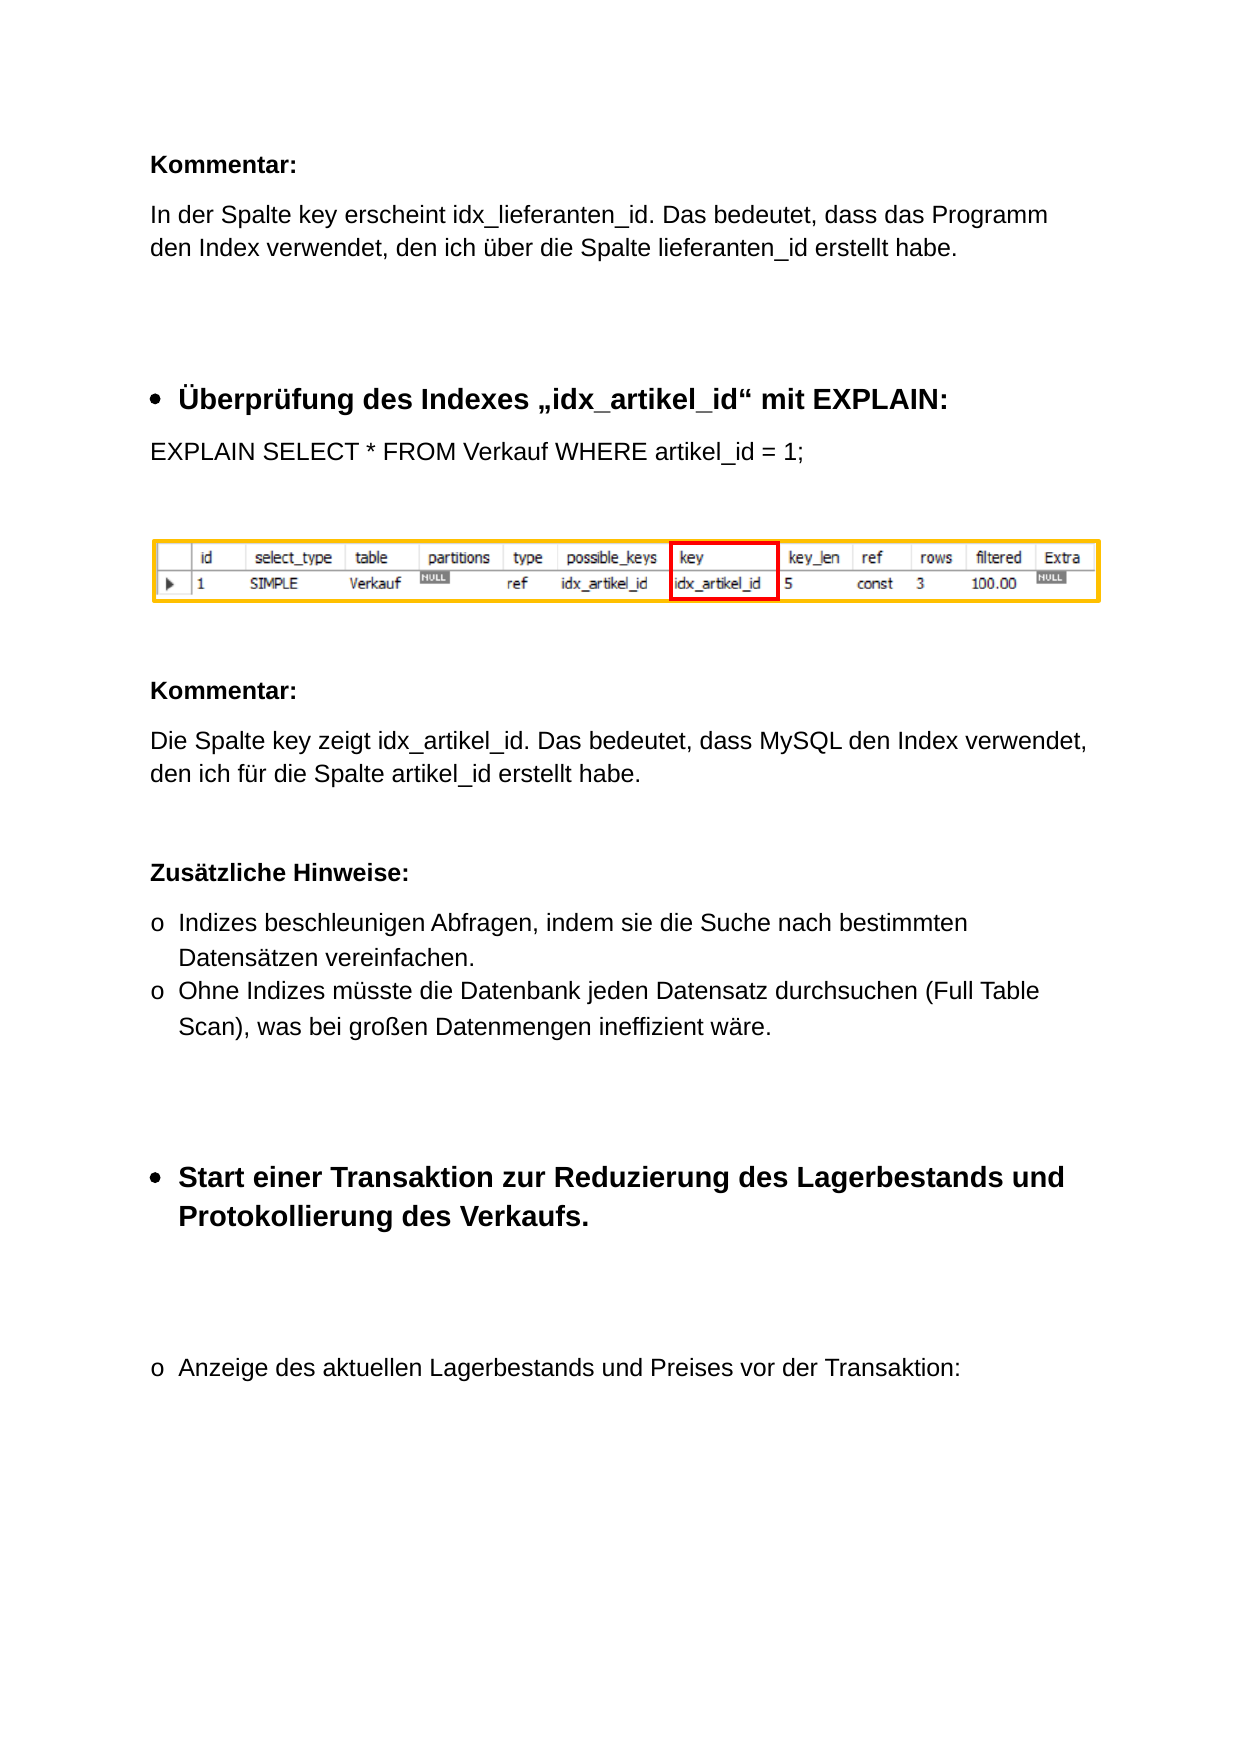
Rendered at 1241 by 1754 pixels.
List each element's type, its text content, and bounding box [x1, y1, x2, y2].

picture [156, 543, 669, 599]
list Indizes beschleunigen Abfragen, indem sie die Suche nach bestimmten Datensätzen vereinfachen. [150, 908, 1090, 972]
picture [673, 545, 776, 597]
text In der Spalte key erscheint idx_lieferanten_id. Das bedeutet, dass das Programm den Index verwendet, den ich über die Spalte lieferanten_id erstellt habe. [150, 200, 1090, 261]
list Überprüfung des Indexes „idx_artikel_id“ mit EXPLAIN: [150, 382, 1090, 416]
text EXPLAIN SELECT * FROM Verkauf WHERE artikel_id = 1; [150, 437, 1090, 466]
list Start einer Transaktion zur Reduzierung des Lagerbestands und Protokollierung des Verkaufs. [150, 1161, 1090, 1233]
list Anzeige des aktuellen Lagerbestands und Preises vor der Transaktion: [150, 1353, 1090, 1384]
list Ohne Indizes müsste die Datenbank jeden Datensatz durchsuchen (Full Table Scan), was bei großen Datenmengen ineffizient wäre. [150, 976, 1090, 1040]
text Zusätzliche Hinweise: [150, 858, 1090, 887]
text Die Spalte key zeigt idx_artikel_id. Das bedeutet, dass MySQL den Index verwendet, den ich für die Spalte artikel_id erstellt habe. [150, 726, 1090, 788]
text Kommentar: [150, 676, 1090, 705]
text Kommentar: [150, 150, 1090, 179]
picture [780, 543, 1096, 599]
